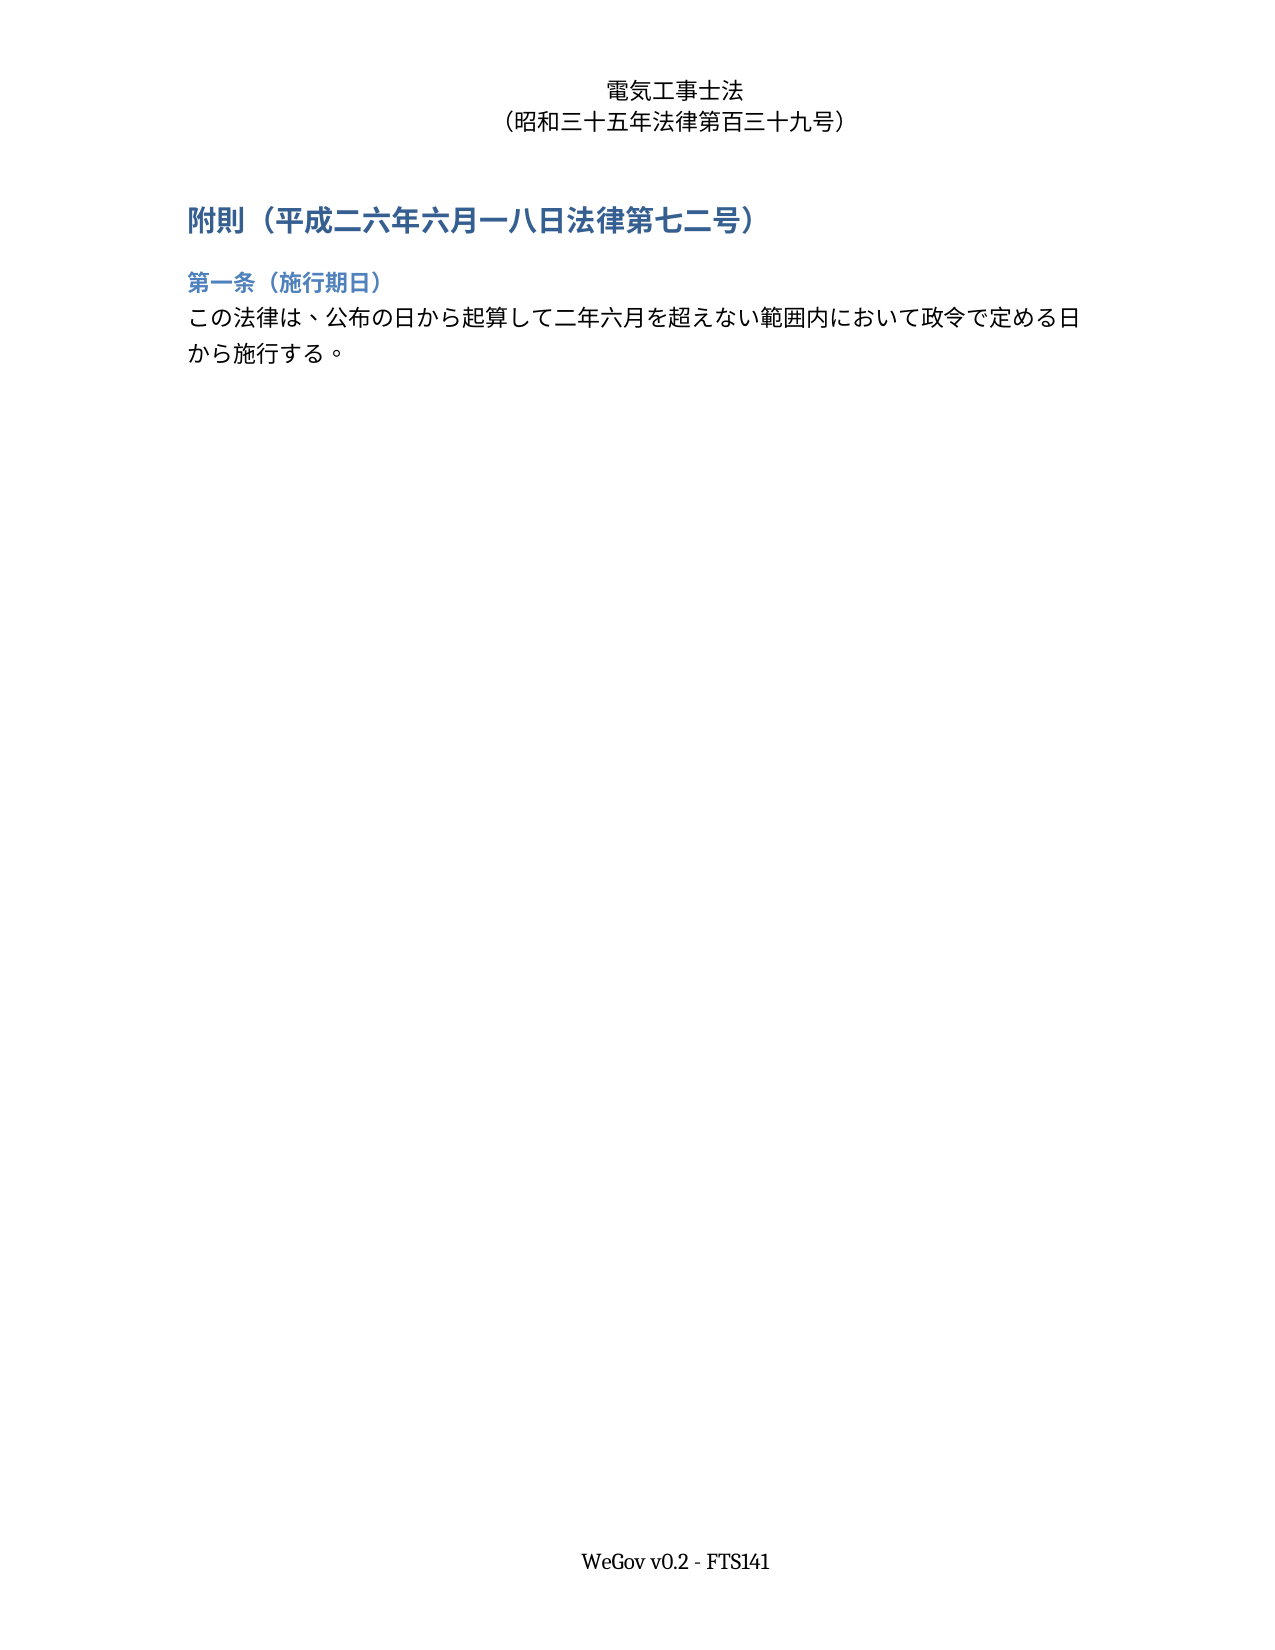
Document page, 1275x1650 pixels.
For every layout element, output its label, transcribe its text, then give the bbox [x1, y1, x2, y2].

text この法律は、公布の日から起算して二年六月を超えない範囲内において政令で定める日から施行する。 [187, 302, 1087, 369]
subtitle 第一条（施行期日） [187, 266, 1087, 298]
subtitle 附則（平成二六年六月一八日法律第七二号） [187, 200, 1087, 240]
